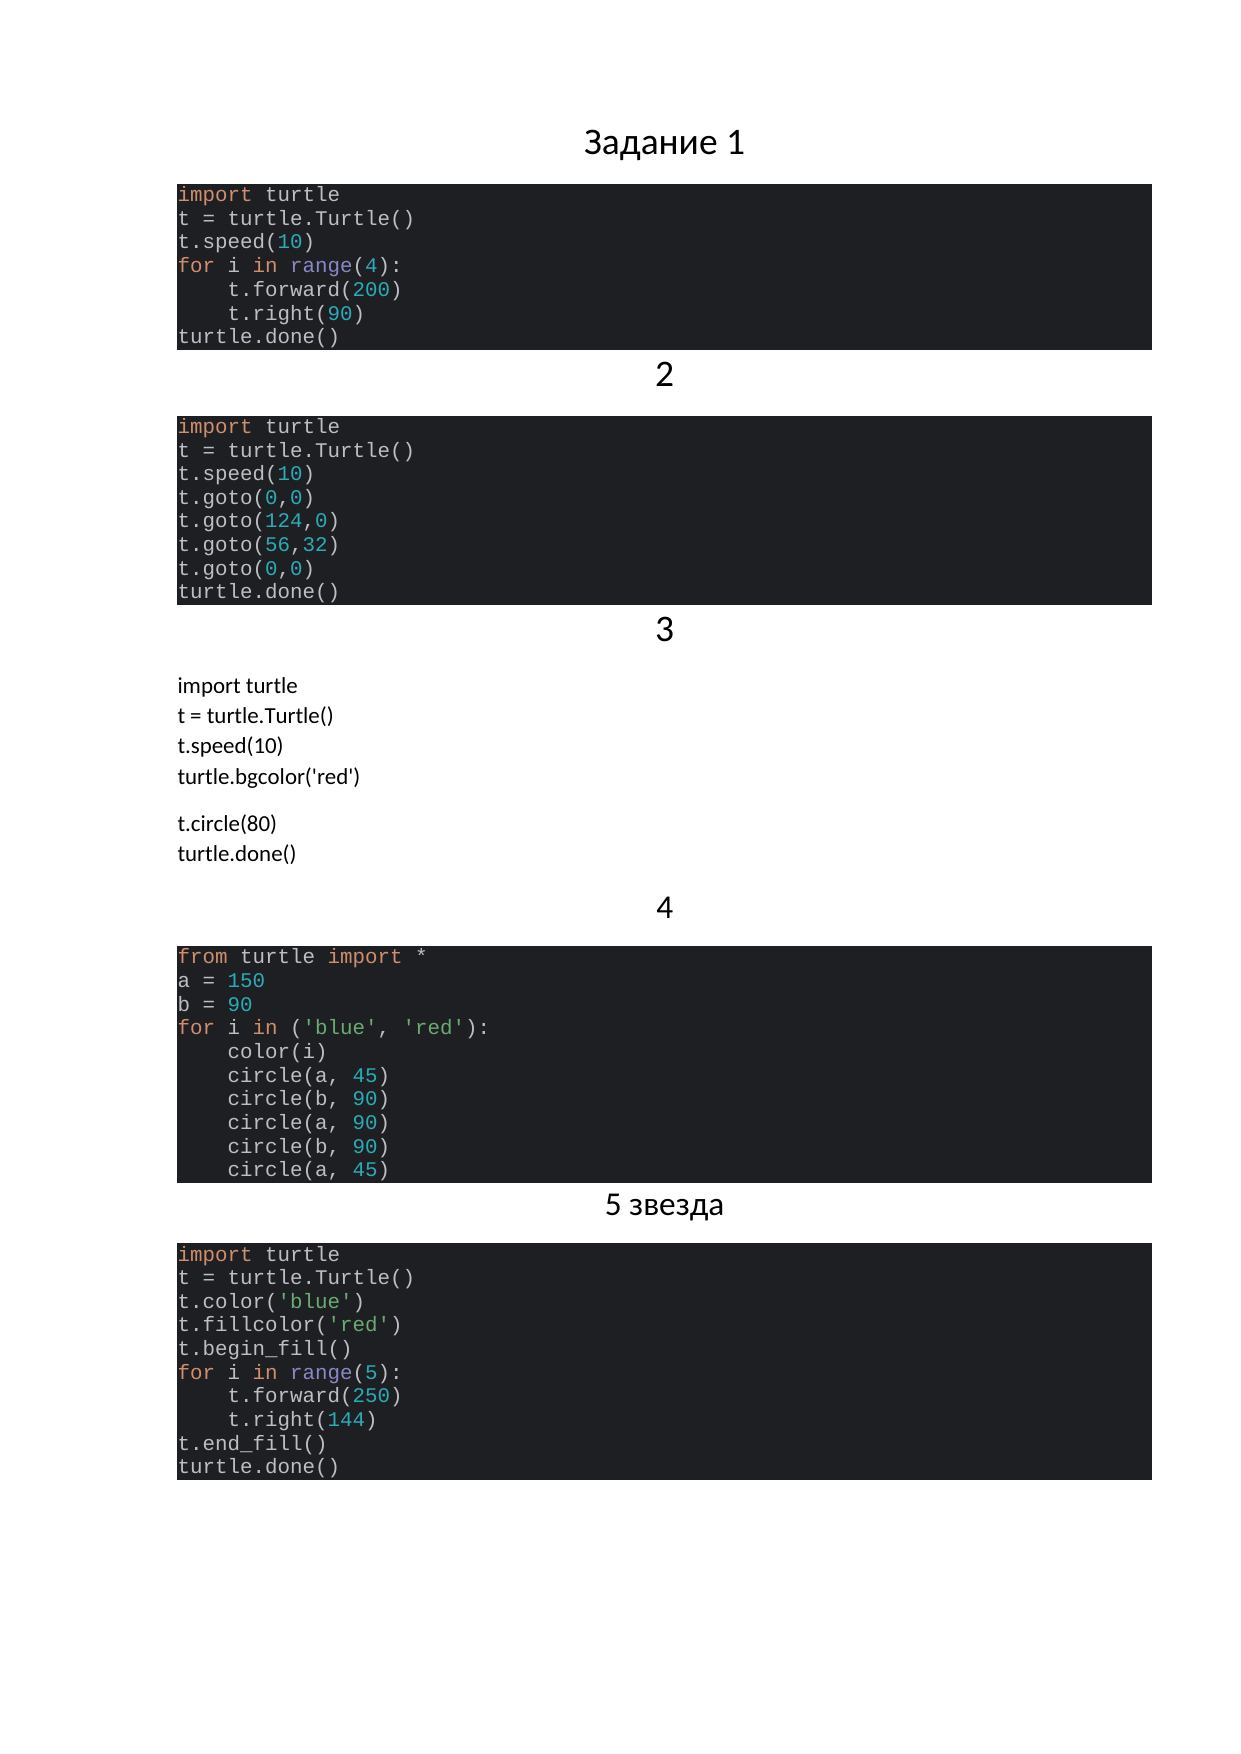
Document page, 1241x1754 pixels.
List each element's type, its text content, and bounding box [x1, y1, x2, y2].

text import turtle t = turtle.Turtle() t.speed(10) t.goto(0,0) t.goto(124,0) t.goto(56,32) t.goto(0,0) turtle.done() [177, 416, 1152, 605]
text 3 [177, 605, 1152, 651]
text 5 звезда [177, 1183, 1152, 1224]
text import turtle t = turtle.Turtle() t.color('blue') t.fillcolor('red') t.begin_fill() for i in range(5): t.forward(250) t.right(144) t.end_fill() turtle.done() [177, 1243, 1152, 1480]
text 4 [177, 886, 1152, 927]
text import turtle t = turtle.Turtle() t.speed(10) for i in range(4): t.forward(200) t.right(90) turtle.done() [177, 184, 1152, 350]
text t.circle(80) turtle.done() [177, 809, 1152, 867]
text Задание 1 [177, 118, 1152, 164]
text import turtle t = turtle.Turtle() t.speed(10) turtle.bgcolor('red') [177, 671, 1152, 790]
text 2 [177, 350, 1152, 396]
text from turtle import * a = 150 b = 90 for i in ('blue', 'red'): color(i) circle(a, 45) circle(b, 90) circle(a, 90) circle(b, 90) circle(a, 45) [177, 946, 1152, 1183]
